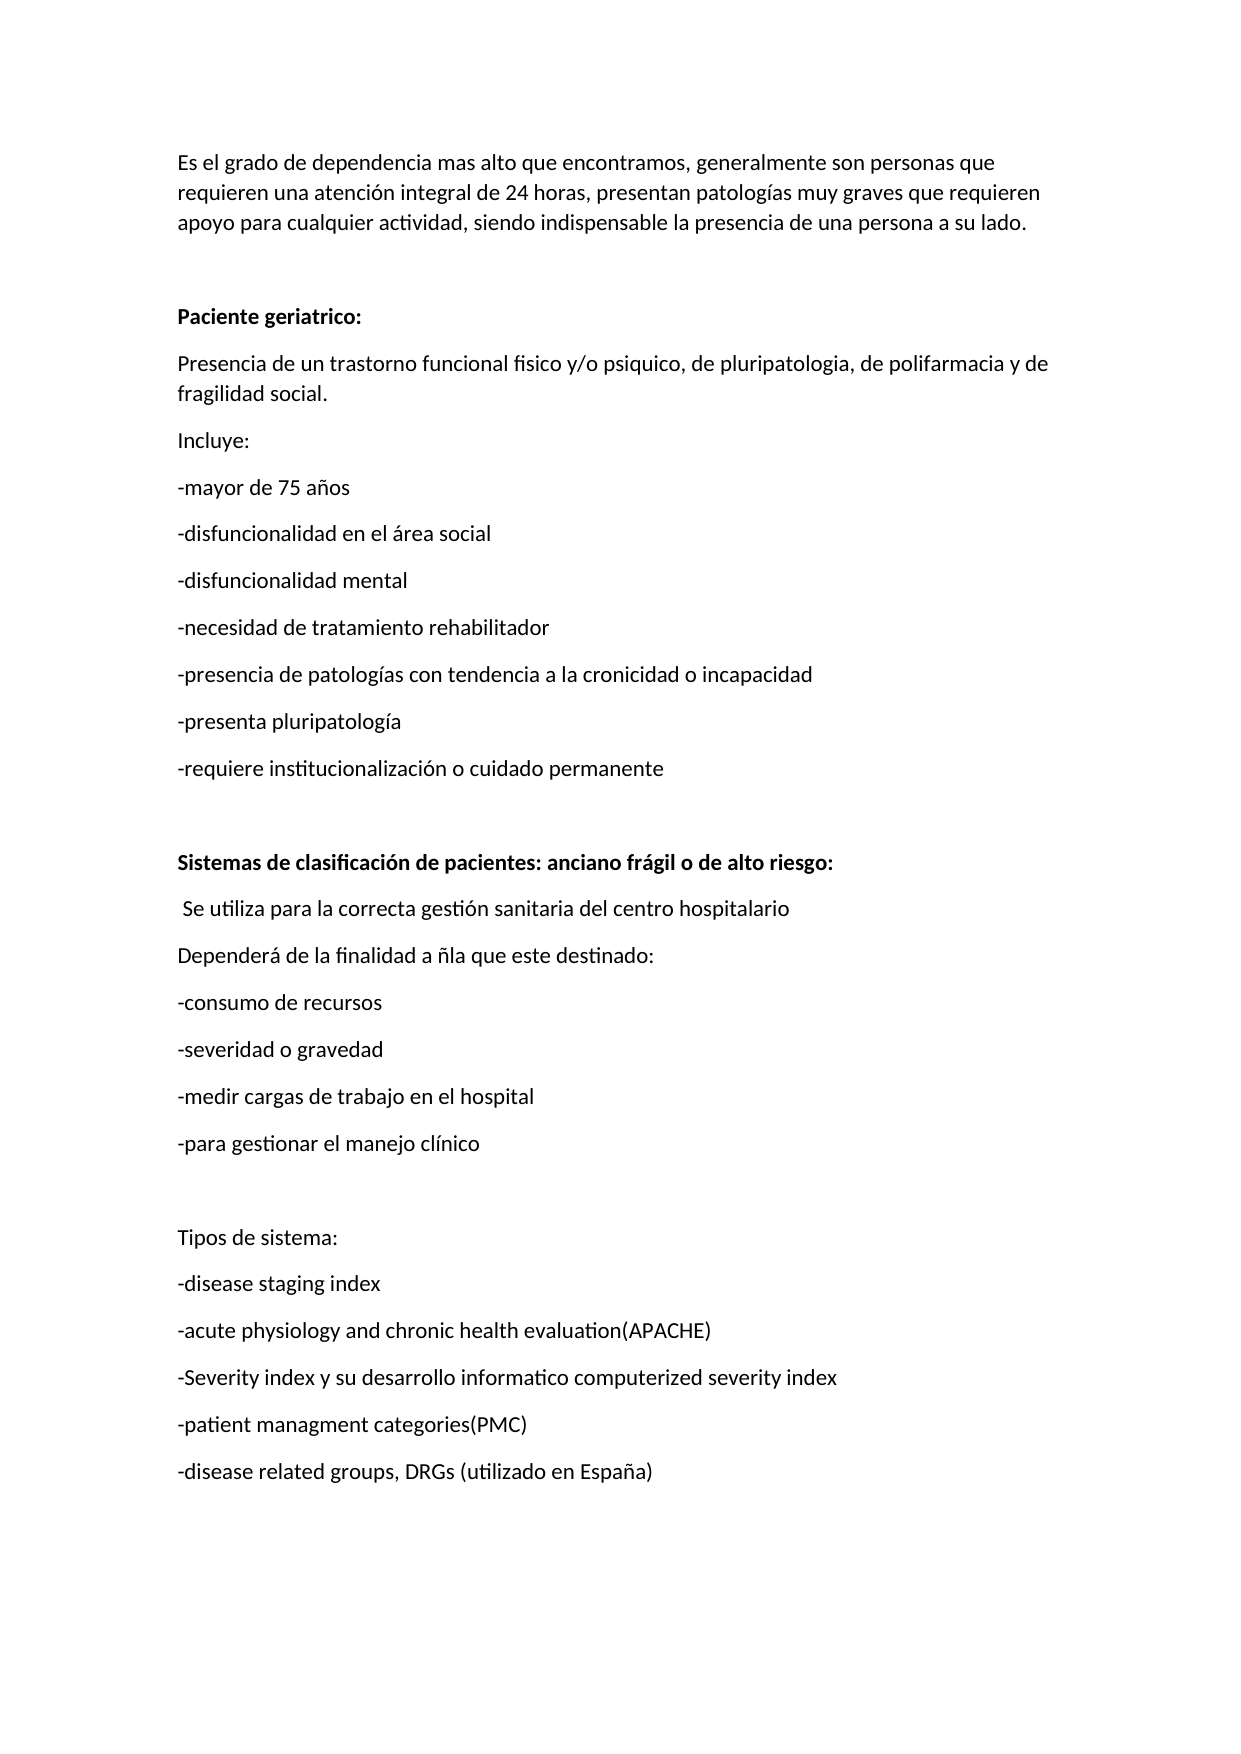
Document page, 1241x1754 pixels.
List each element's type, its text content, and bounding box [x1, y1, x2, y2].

text Sistemas de clasificación de pacientes: anciano frágil o de alto riesgo: [177, 848, 1063, 876]
text -disfuncionalidad mental [177, 566, 1063, 594]
text -disease related groups, DRGs (utilizado en España) [177, 1457, 1063, 1485]
text -presenta pluripatología [177, 707, 1063, 735]
text -necesidad de tratamiento rehabilitador [177, 613, 1063, 641]
text Tipos de sistema: [177, 1223, 1063, 1251]
text Es el grado de dependencia mas alto que encontramos, generalmente son personas que requieren una atención integral de 24 horas, presentan patologías muy graves que requieren apoyo para cualquier actividad, siendo indispensable la presencia de una persona a su lado. [177, 148, 1063, 236]
text -Severity index y su desarrollo informatico computerized severity index [177, 1363, 1063, 1391]
text -requiere institucionalización o cuidado permanente [177, 754, 1063, 782]
text Presencia de un trastorno funcional fisico y/o psiquico, de pluripatologia, de polifarmacia y de fragilidad social. [177, 349, 1063, 407]
text -severidad o gravedad [177, 1035, 1063, 1063]
text -acute physiology and chronic health evaluation(APACHE) [177, 1316, 1063, 1344]
text -patient managment categories(PMC) [177, 1410, 1063, 1438]
text Se utiliza para la correcta gestión sanitaria del centro hospitalario [177, 894, 1063, 922]
text -disfuncionalidad en el área social [177, 519, 1063, 547]
text -consumo de recursos [177, 988, 1063, 1016]
text Paciente geriatrico: [177, 302, 1063, 330]
text -medir cargas de trabajo en el hospital [177, 1082, 1063, 1110]
text -presencia de patologías con tendencia a la cronicidad o incapacidad [177, 660, 1063, 688]
text -mayor de 75 años [177, 473, 1063, 501]
text Incluye: [177, 426, 1063, 454]
text -disease staging index [177, 1269, 1063, 1297]
text Dependerá de la finalidad a ñla que este destinado: [177, 941, 1063, 969]
text -para gestionar el manejo clínico [177, 1129, 1063, 1157]
